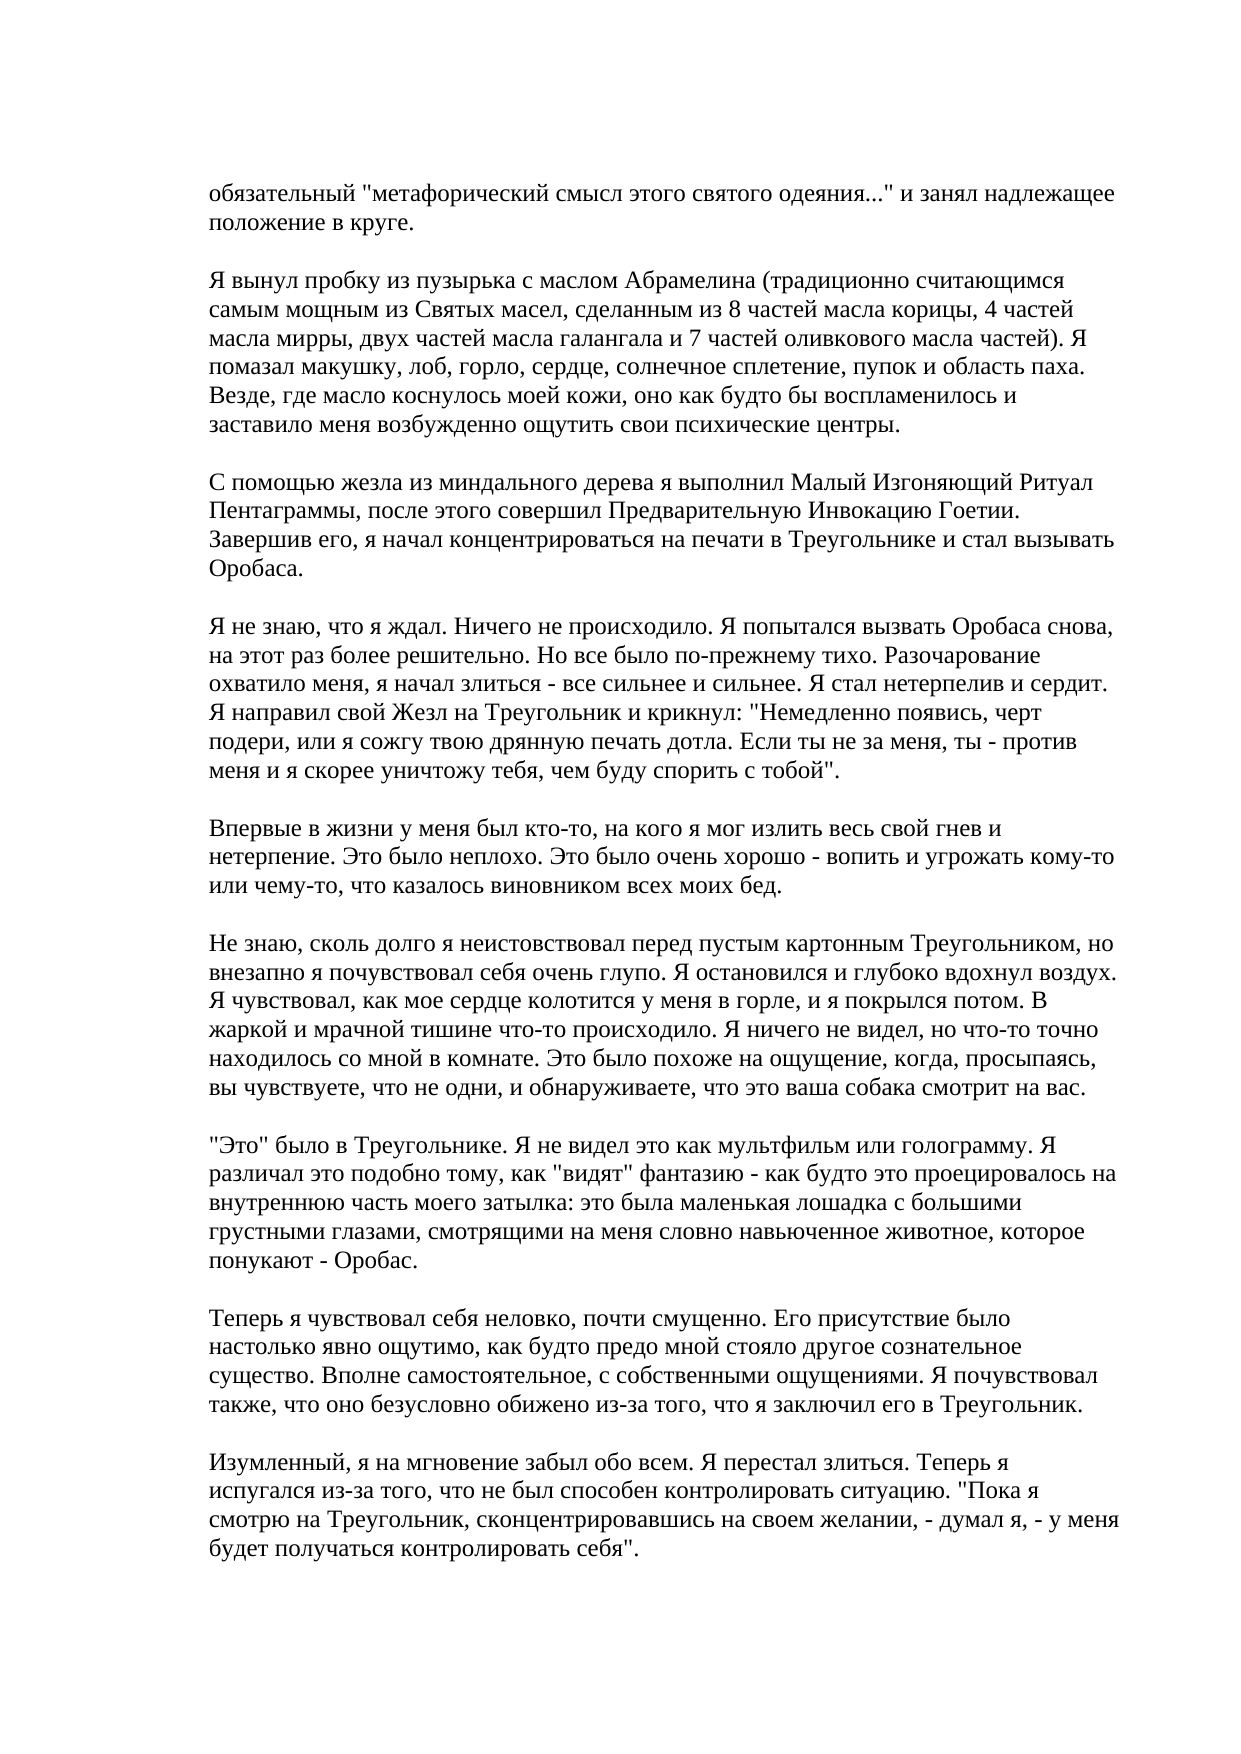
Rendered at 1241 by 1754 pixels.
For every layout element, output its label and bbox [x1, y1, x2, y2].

table_header [177, 118, 1152, 1622]
